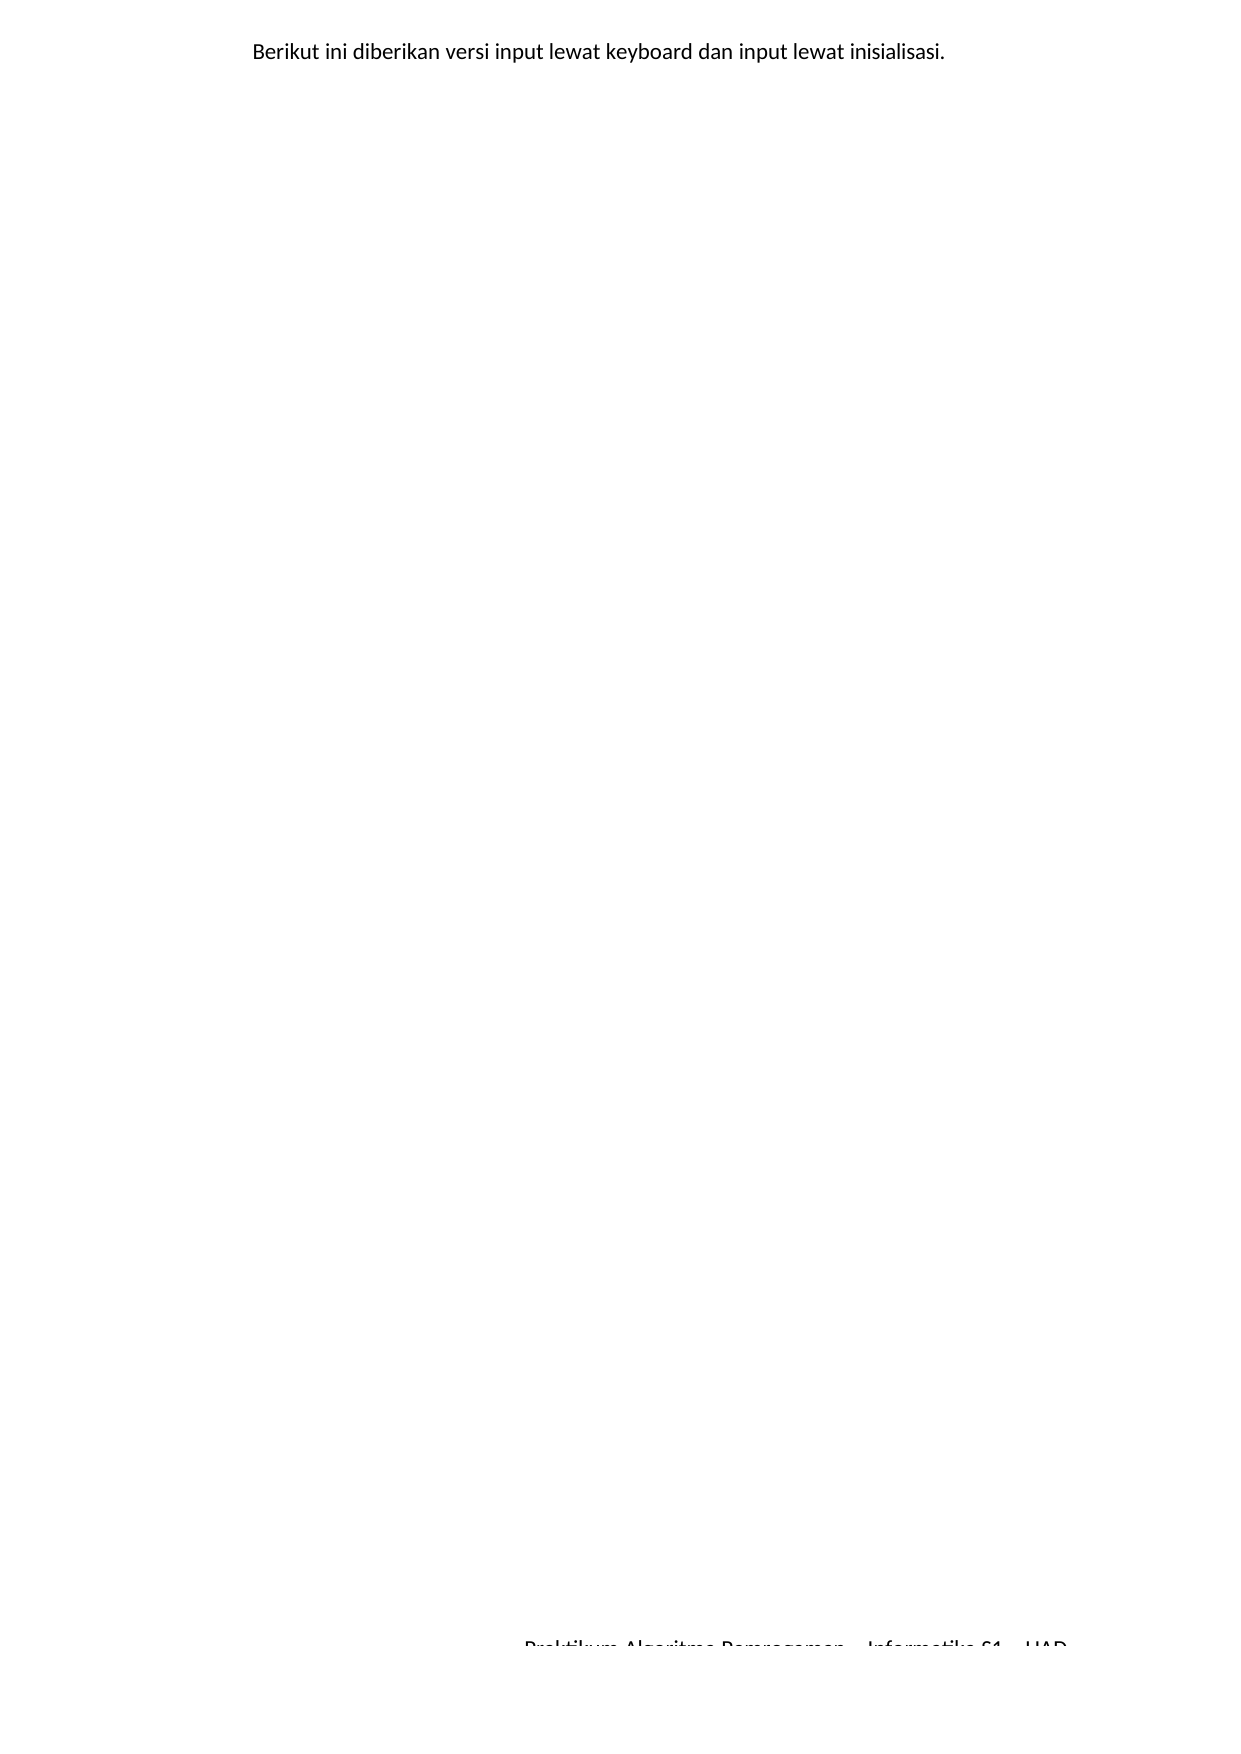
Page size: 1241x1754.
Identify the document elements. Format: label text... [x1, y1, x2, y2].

text Berikut ini diberikan versi input lewat keyboard dan input lewat inisialisasi. [252, 37, 1215, 66]
